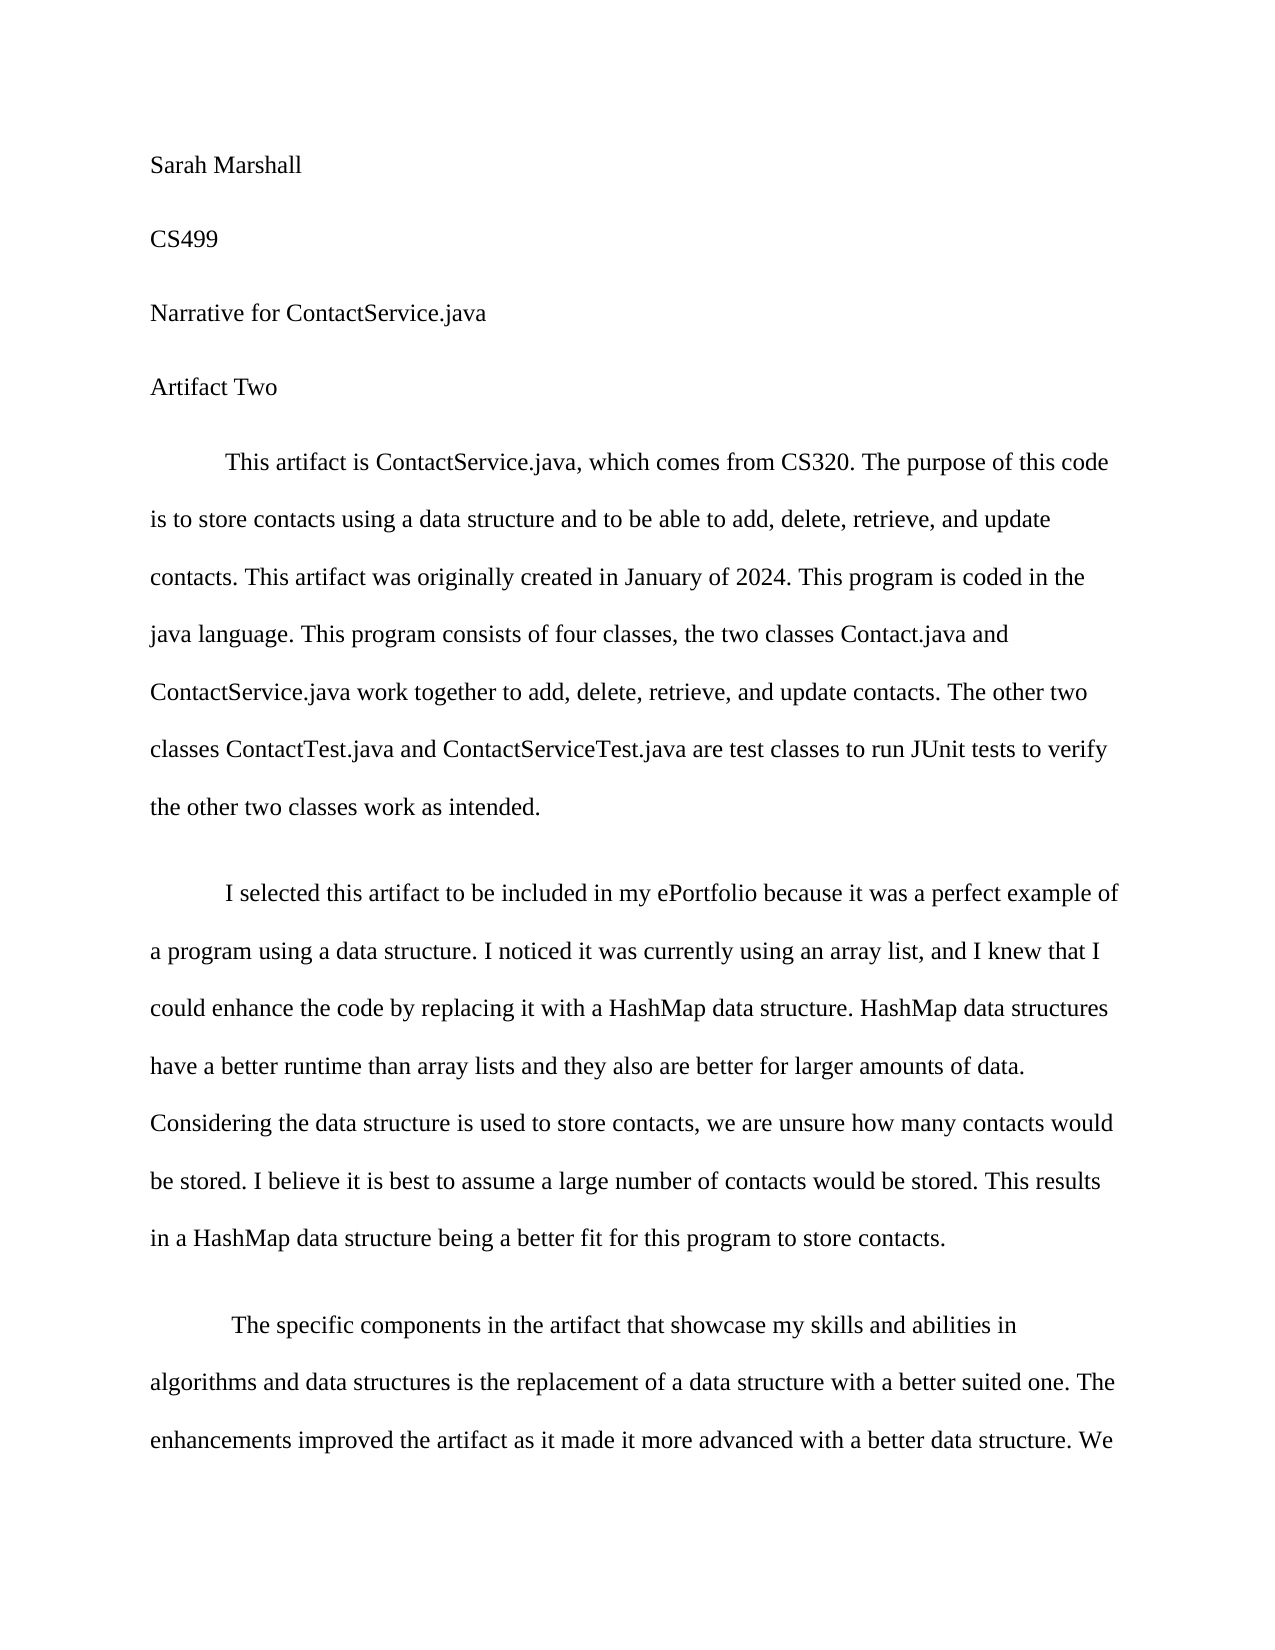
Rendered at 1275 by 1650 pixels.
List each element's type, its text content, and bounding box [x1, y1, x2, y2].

text I selected this artifact to be included in my ePortfolio because it was a perfect example of a program using a data structure. I noticed it was currently using an array list, and I knew that I could enhance the code by replacing it with a HashMap data structure. HashMap data structures have a better runtime than array lists and they also are better for larger amounts of data. Considering the data structure is used to store contacts, we are unsure how many contacts would be stored. I believe it is best to assume a large number of contacts would be stored. This results in a HashMap data structure being a better fit for this program to store contacts. [150, 878, 1125, 1252]
text This artifact is ContactService.java, which comes from CS320. The purpose of this code is to store contacts using a data structure and to be able to add, delete, retrieve, and update contacts. This artifact was originally created in January of 2024. This program is coded in the java language. This program consists of four classes, the two classes Contact.java and ContactService.java work together to add, delete, retrieve, and update contacts. The other two classes ContactTest.java and ContactServiceTest.java are test classes to run JUnit tests to verify the other two classes work as intended. [150, 447, 1125, 820]
text CS499 [150, 224, 1125, 253]
text Sarah Marshall [150, 150, 1125, 179]
text Artifact Two [150, 372, 1125, 401]
text Narrative for ContactService.java [150, 298, 1125, 327]
